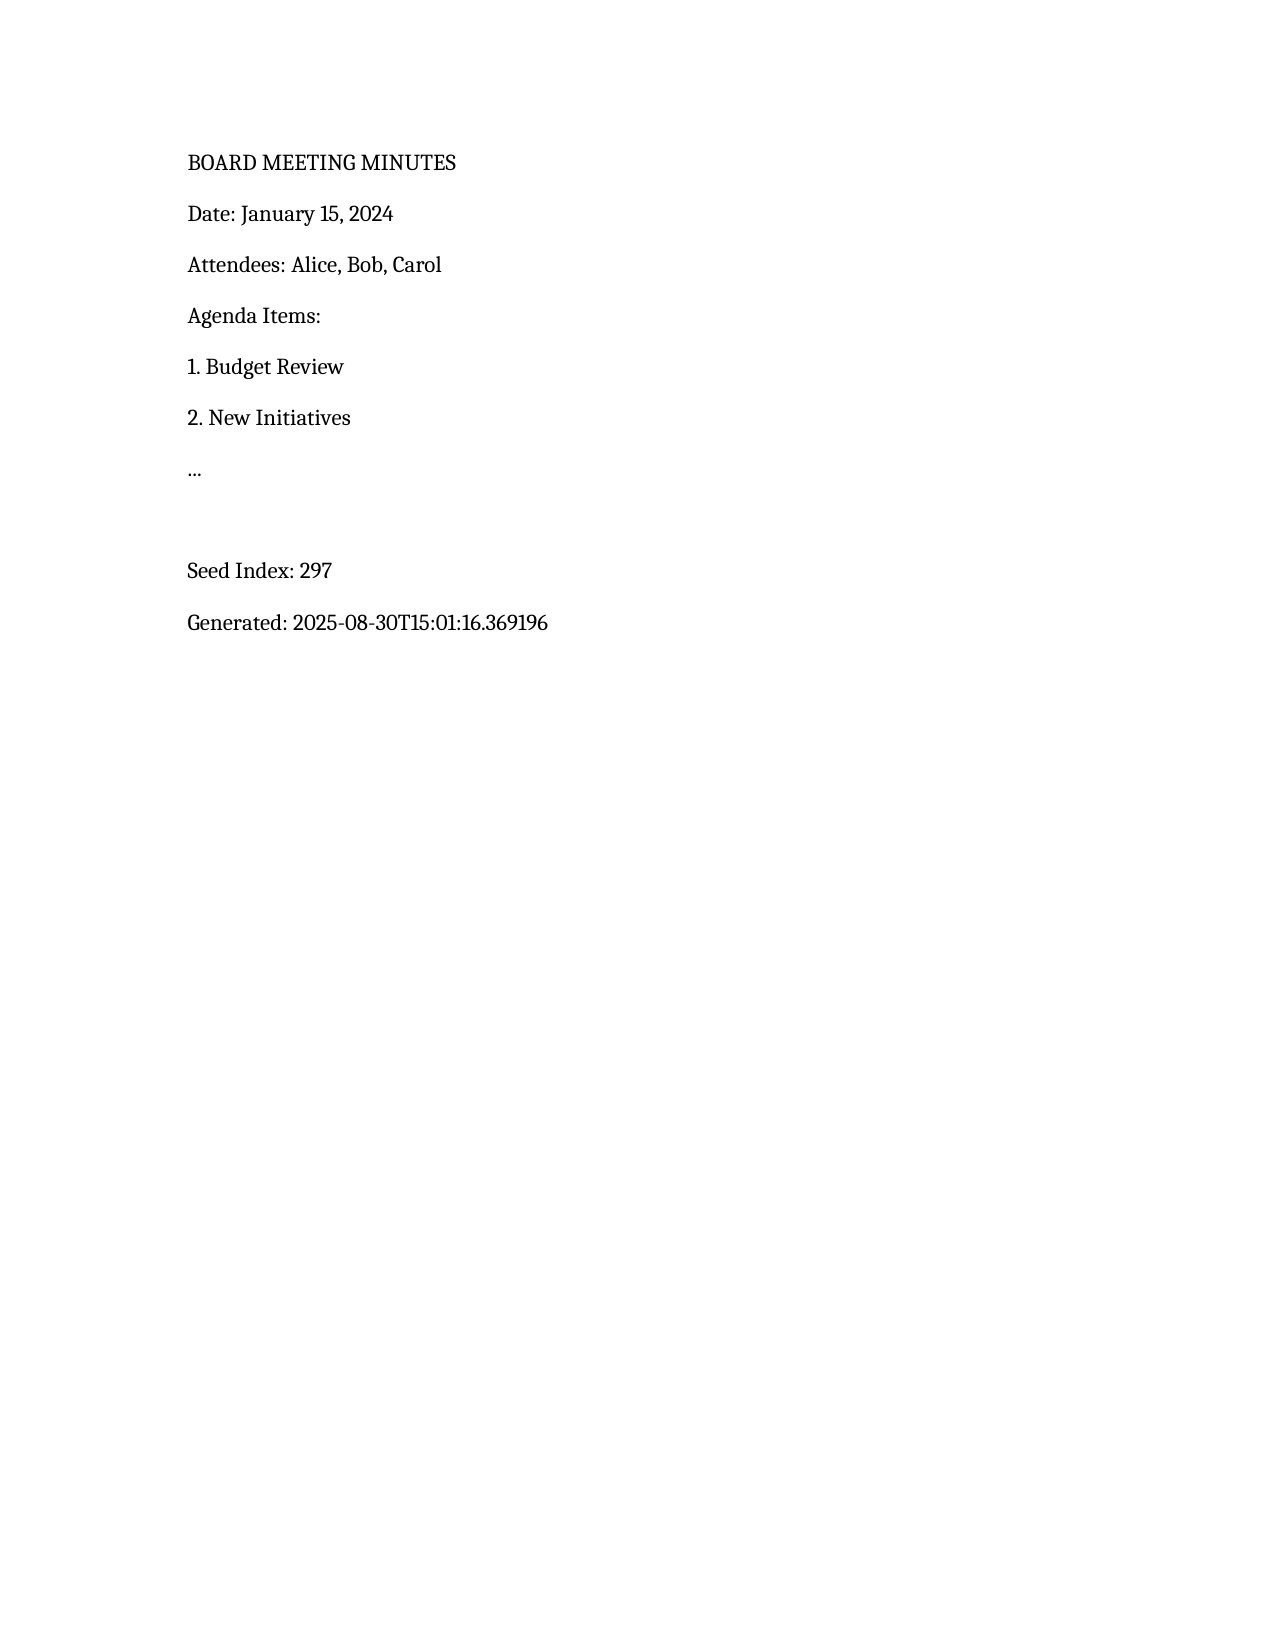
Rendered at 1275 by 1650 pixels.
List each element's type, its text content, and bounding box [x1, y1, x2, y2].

text BOARD MEETING MINUTES [187, 150, 1087, 176]
text ... [187, 456, 1087, 483]
text Agenda Items: [187, 303, 1087, 329]
text Generated: 2025-08-30T15:01:16.369196 [187, 609, 1087, 636]
text 2. New Initiatives [187, 405, 1087, 432]
text Date: January 15, 2024 [187, 201, 1087, 227]
text 1. Budget Review [187, 354, 1087, 381]
text Attendees: Alice, Bob, Carol [187, 252, 1087, 278]
text Seed Index: 297 [187, 558, 1087, 585]
